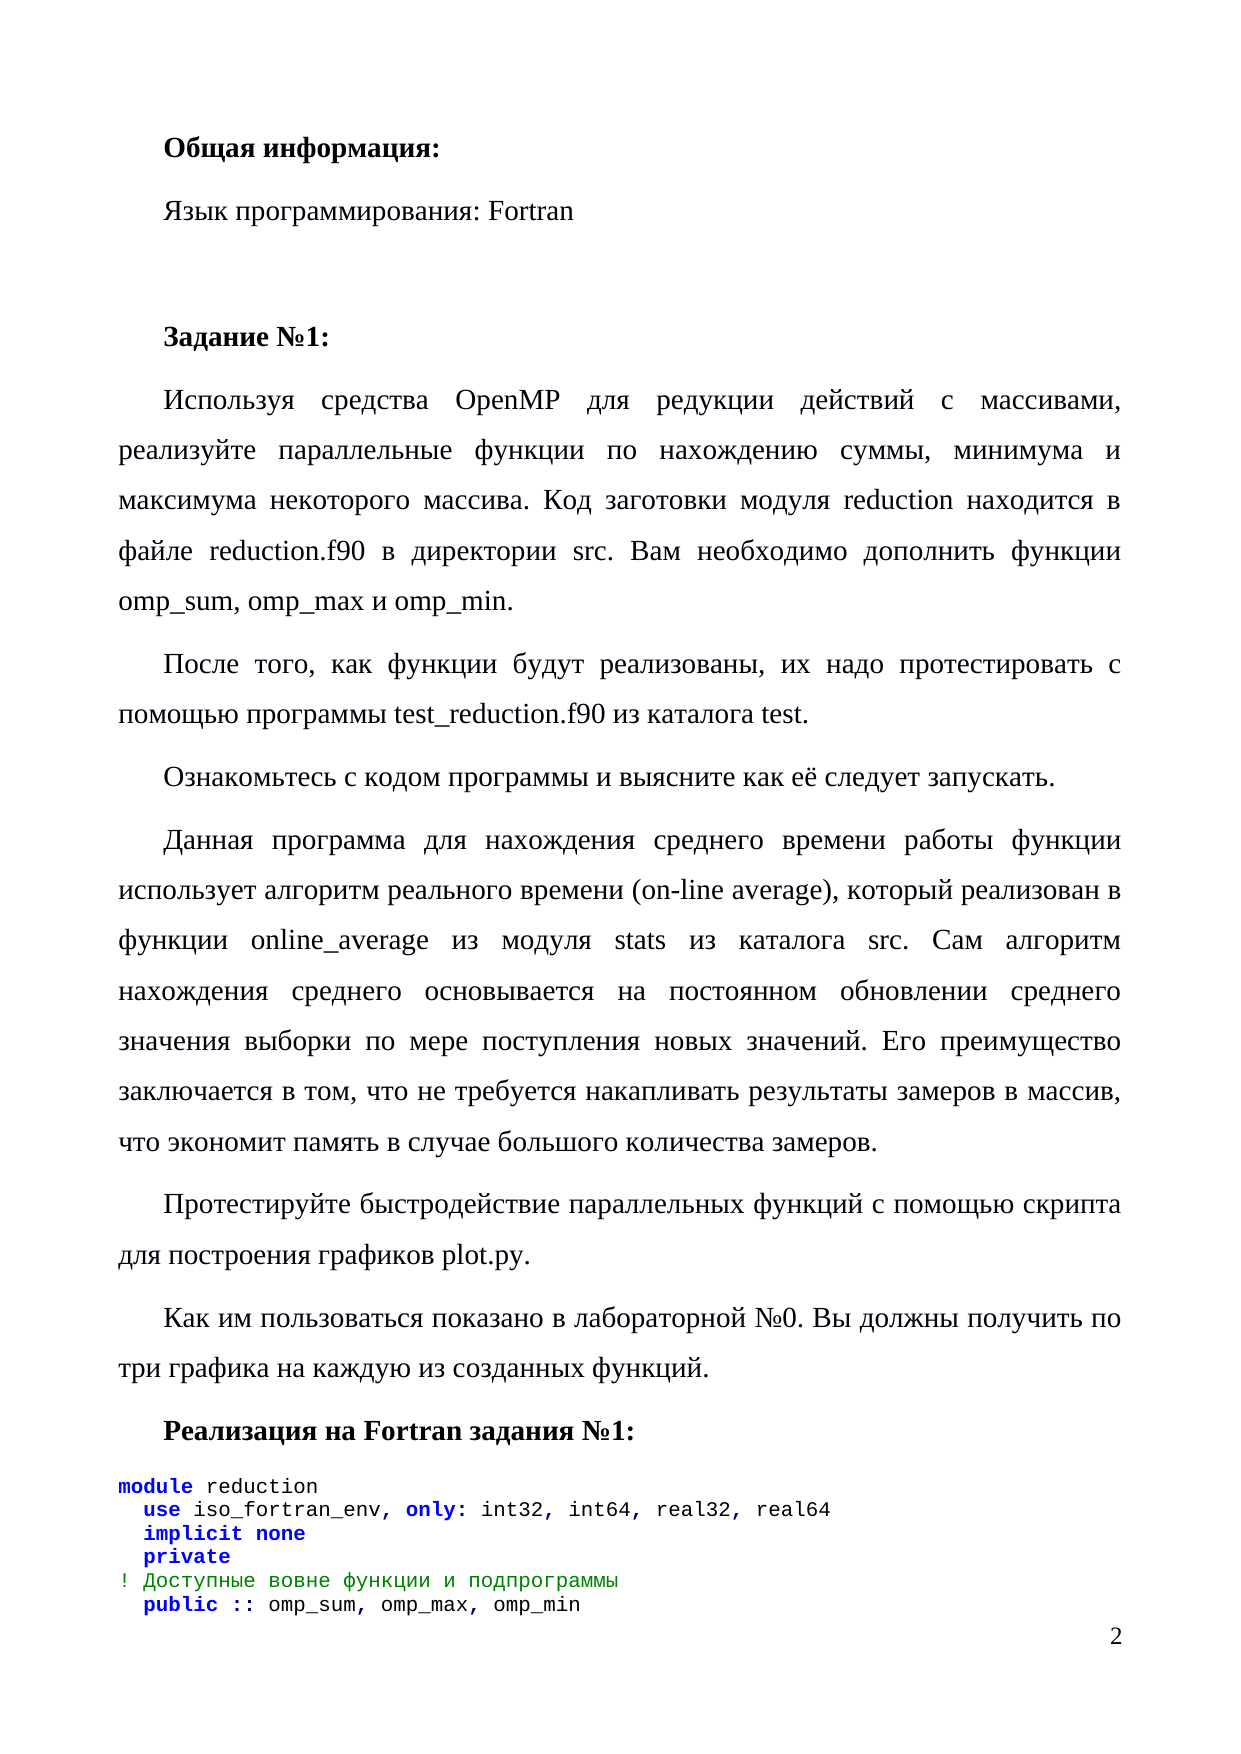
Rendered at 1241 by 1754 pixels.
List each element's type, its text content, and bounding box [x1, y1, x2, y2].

text Используя средства OpenMP для редукции действий с массивами, реализуйте параллельные функции по нахождению суммы, минимума и максимума некоторого массива. Код заготовки модуля reduction находится в файле reduction.f90 в директории src. Вам необходимо дополнить функции omp_sum, omp_max и omp_min. [118, 382, 1122, 617]
text Как им пользоваться показано в лабораторной №0. Вы должны получить по три графика на каждую из созданных функций. [118, 1300, 1122, 1383]
text public :: omp_sum, omp_max, omp_min [118, 1594, 1122, 1617]
text ! Доступные вовне функции и подпрограммы [118, 1570, 1122, 1594]
text private [118, 1547, 1122, 1570]
subtitle Общая информация: [118, 131, 1122, 164]
text Реализация на Fortran задания №1: [118, 1413, 1122, 1446]
text Данная программа для нахождения среднего времени работы функции использует алгоритм реального времени (on-line average), который реализован в функции online_average из модуля stats из каталога src. Сам алгоритм нахождения среднего основывается на постоянном обновлении среднего значения выборки по мере поступления новых значений. Его преимущество заключается в том, что не требуется накапливать результаты замеров в массив, что экономит память в случае большого количества замеров. [118, 822, 1122, 1157]
text Задание №1: [118, 319, 1122, 353]
text module reduction [118, 1476, 1122, 1499]
text Ознакомьтесь с кодом программы и выясните как её следует запускать. [118, 759, 1122, 793]
text implicit none [118, 1523, 1122, 1547]
subtitle Язык программирования: Fortran [118, 193, 1122, 227]
text После того, как функции будут реализованы, их надо протестировать с помощью программы test_reduction.f90 из каталога test. [118, 646, 1122, 730]
text use iso_fortran_env, only: int32, int64, real32, real64 [118, 1499, 1122, 1523]
text Протестируйте быстродействие параллельных функций с помощью скрипта для построения графиков plot.py. [118, 1187, 1122, 1270]
